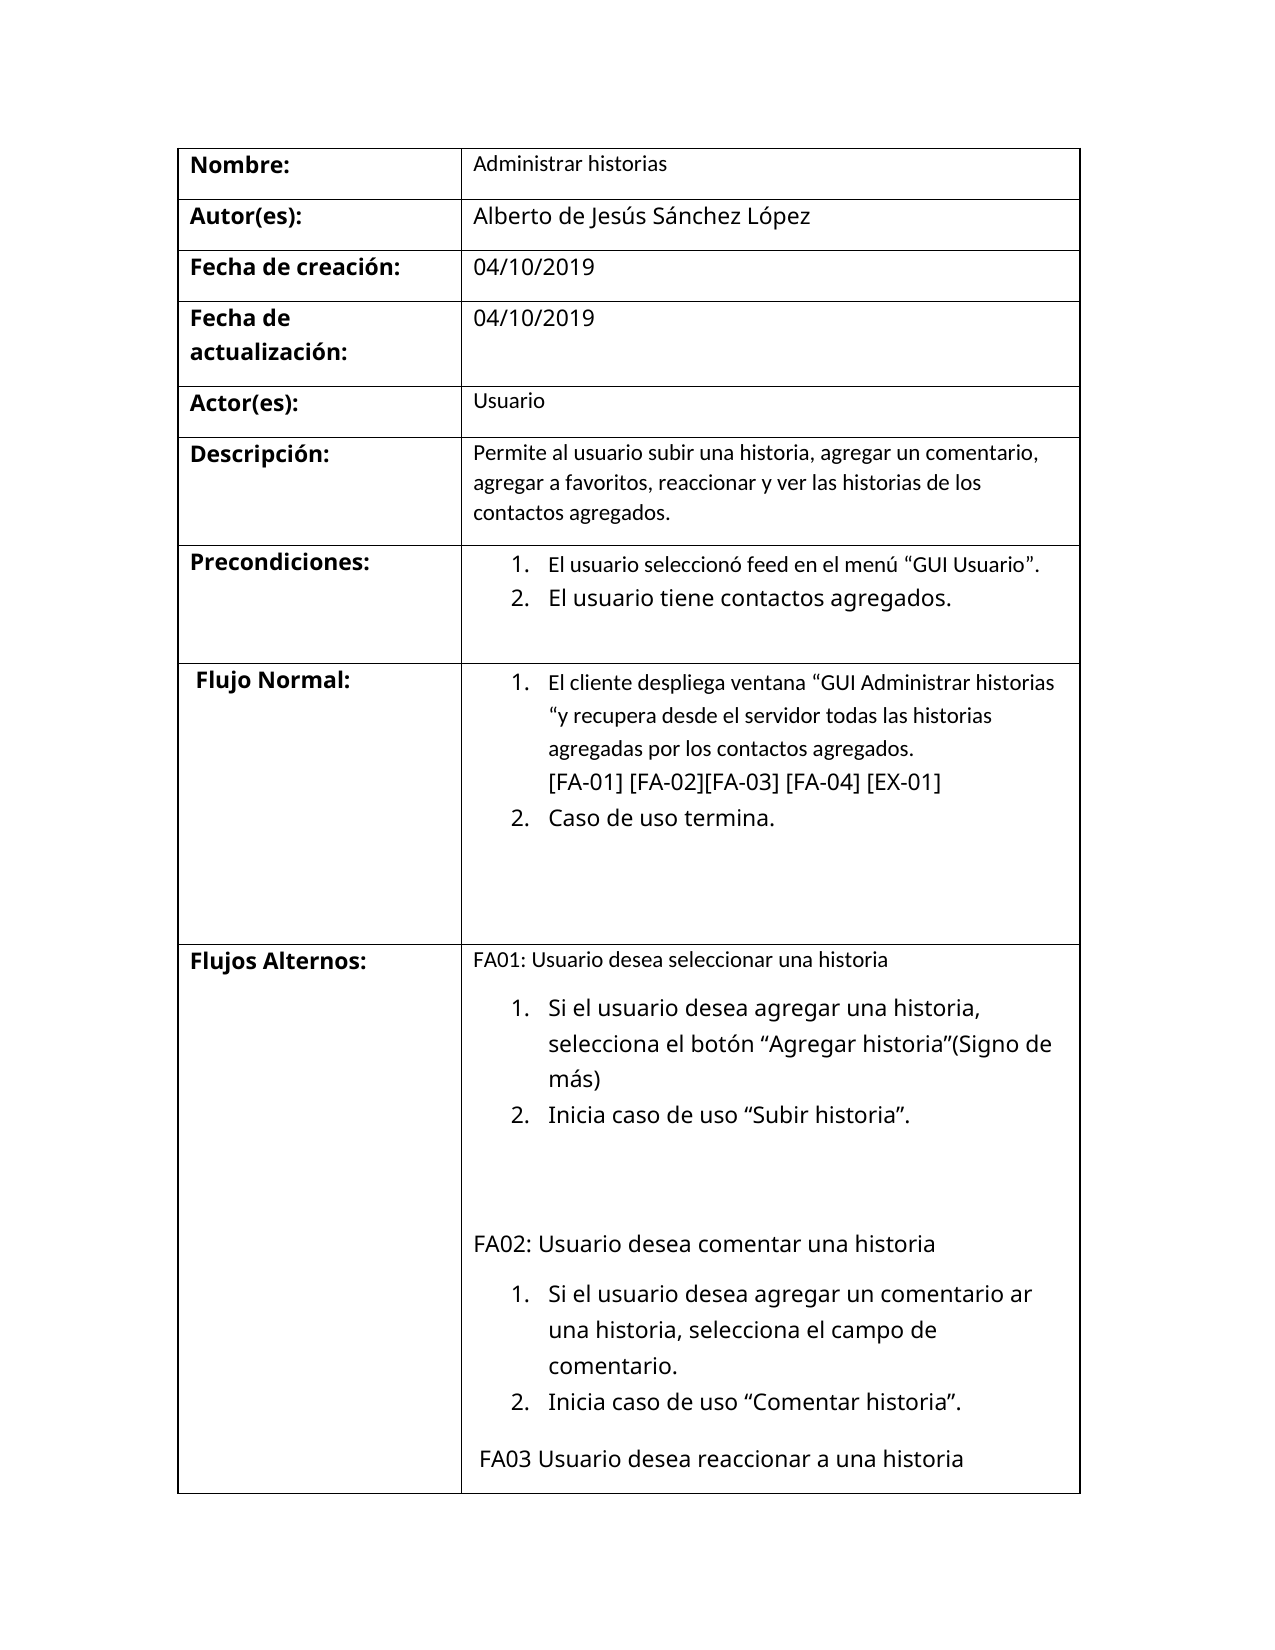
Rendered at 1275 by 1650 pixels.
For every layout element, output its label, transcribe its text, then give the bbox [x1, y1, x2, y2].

table_cell Precondiciones: [179, 546, 461, 663]
table_cell Descripción: [179, 438, 461, 545]
table_cell Fecha de creación: [179, 251, 461, 301]
table_cell Fecha de actualización: [179, 302, 461, 386]
table_cell Flujo Normal: [179, 664, 461, 944]
table_cell Actor(es): [179, 387, 461, 437]
table_cell [462, 945, 1079, 1493]
table_cell [462, 149, 1079, 199]
table_cell [462, 664, 1079, 944]
table_cell Alberto de Jesús Sánchez López [462, 200, 1079, 250]
table_cell Autor(es): [179, 200, 461, 250]
table_cell Nombre: [179, 149, 461, 199]
table_cell [462, 438, 1079, 545]
table_cell Flujos Alternos: [179, 945, 461, 1493]
table_cell [462, 546, 1079, 663]
